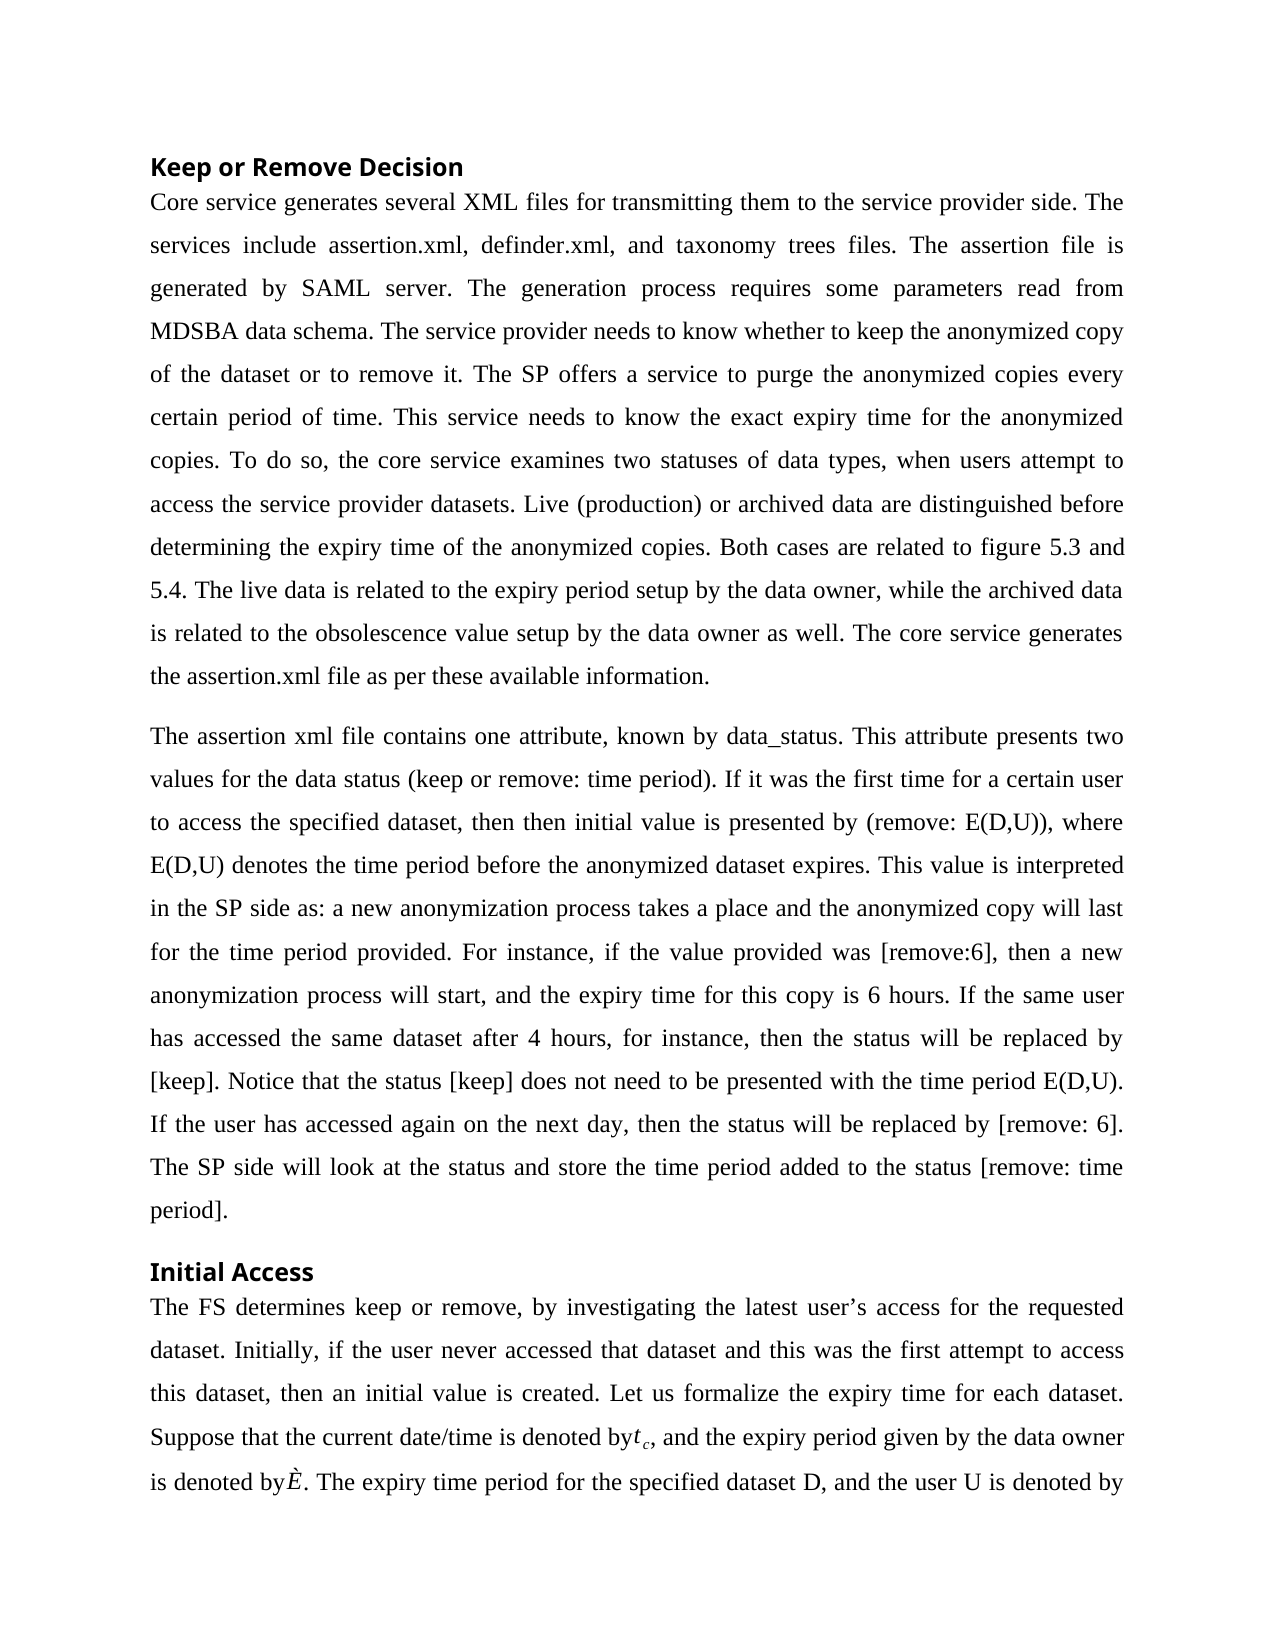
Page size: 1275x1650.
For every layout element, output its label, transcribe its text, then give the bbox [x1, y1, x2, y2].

subtitle Keep or Remove Decision [150, 150, 1125, 184]
text Core service generates several XML files for transmitting them to the service provider side. The services include assertion.xml, definder.xml, and taxonomy trees files. The assertion file is generated by SAML server. The generation process requires some parameters read from MDSBA data schema. The service provider needs to know whether to keep the anonymized copy of the dataset or to remove it. The SP offers a service to purge the anonymized copies every certain period of time. This service needs to know the exact expiry time for the anonymized copies. To do so, the core service examines two statuses of data types, when users attempt to access the service provider datasets. Live (production) or archived data are distinguished before determining the expiry time of the anonymized copies. Both cases are related to figure 5.3 and 5.4. The live data is related to the expiry period setup by the data owner, while the archived data is related to the obsolescence value setup by the data owner as well. The core service generates the assertion.xml file as per these available information. [150, 187, 1125, 690]
text The assertion xml file contains one attribute, known by data_status. This attribute presents two values for the data status (keep or remove: time period). If it was the first time for a certain user to access the specified dataset, then then initial value is presented by (remove: E(D,U)), where E(D,U) denotes the time period before the anonymized dataset expires. This value is interpreted in the SP side as: a new anonymization process takes a place and the anonymized copy will last for the time period provided. For instance, if the value provided was [remove:6], then a new anonymization process will start, and the expiry time for this copy is 6 hours. If the same user has accessed the same dataset after 4 hours, for instance, then the status will be replaced by [keep]. Notice that the status [keep] does not need to be presented with the time period E(D,U). If the user has accessed again on the next day, then the status will be replaced by [remove: 6]. The SP side will look at the status and store the time period added to the status [remove: time period]. [150, 721, 1125, 1224]
subtitle Initial Access [150, 1255, 1125, 1289]
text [150, 1292, 1125, 1496]
